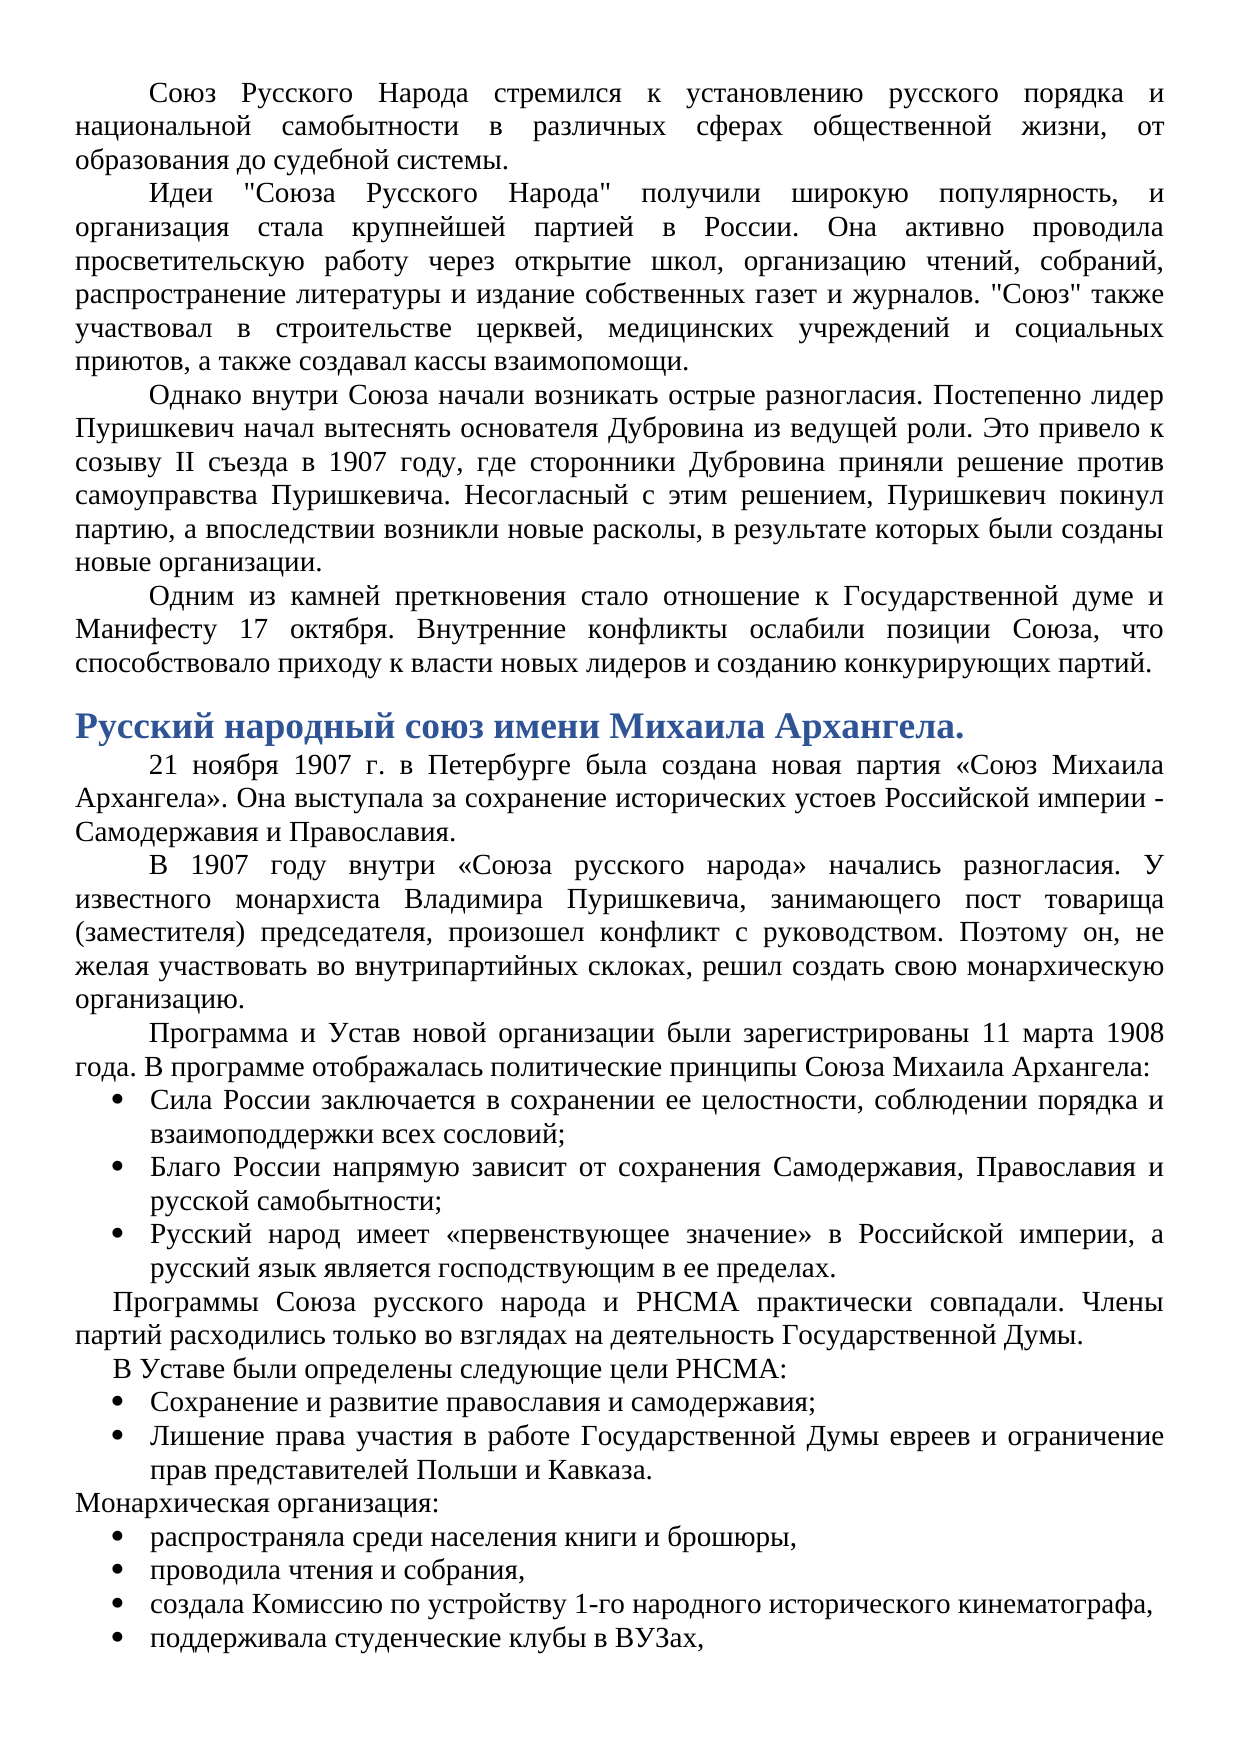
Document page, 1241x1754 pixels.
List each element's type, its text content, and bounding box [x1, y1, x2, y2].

list Благо России напрямую зависит от сохранения Самодержавия, Православия и русской самобытности; [112, 1149, 1165, 1217]
text В 1907 году внутри «Союза русского народа» начались разногласия. У известного монархиста Владимира Пуришкевича, занимающего пост товарища (заместителя) председателя, произошел конфликт с руководством. Поэтому он, не желая участвовать во внутрипартийных склоках, решил создать свою монархическую организацию. [75, 847, 1165, 1015]
subtitle Русский народный союз имени Михаила Архангела. [75, 704, 1165, 747]
text В Уставе были определены следующие цели РНСМА: [75, 1351, 1165, 1384]
text Программы Союза русского народа и РНСМА практически совпадали. Члены партий расходились только во взглядах на деятельность Государственной Думы. [75, 1284, 1165, 1351]
list распространяла среди населения книги и брошюры, [112, 1519, 1165, 1552]
list Лишение права участия в работе Государственной Думы евреев и ограничение прав представителей Польши и Кавказа. [112, 1418, 1165, 1485]
text Монархическая организация: [75, 1485, 1165, 1519]
list создала Комиссию по устройству 1-го народного исторического кинематографа, [112, 1586, 1165, 1620]
list проводила чтения и собрания, [112, 1552, 1165, 1586]
list Сила России заключается в сохранении ее целостности, соблюдении порядка и взаимоподдержки всех сословий; [112, 1082, 1165, 1149]
text Союз Русского Народа стремился к установлению русского порядка и национальной самобытности в различных сферах общественной жизни, от образования до судебной системы. [75, 75, 1165, 176]
text Одним из камней преткновения стало отношение к Государственной думе и Манифесту 17 октября. Внутренние конфликты ослабили позиции Союза, что способствовало приходу к власти новых лидеров и созданию конкурирующих партий. [75, 578, 1165, 679]
list Русский народ имеет «первенствующее значение» в Российской империи, а русский язык является господствующим в ее пределах. [112, 1217, 1165, 1284]
text 21 ноября 1907 г. в Петербурге была создана новая партия «Союз Михаила Архангела». Она выступала за сохранение исторических устоев Российской империи - Самодержавия и Православия. [75, 747, 1165, 847]
text Однако внутри Союза начали возникать острые разногласия. Постепенно лидер Пуришкевич начал вытеснять основателя Дубровина из ведущей роли. Это привело к созыву II съезда в 1907 году, где сторонники Дубровина приняли решение против самоуправства Пуришкевича. Несогласный с этим решением, Пуришкевич покинул партию, а впоследствии возникли новые расколы, в результате которых были созданы новые организации. [75, 377, 1165, 578]
list Сохранение и развитие православия и самодержавия; [112, 1384, 1165, 1418]
list поддерживала студенческие клубы в ВУЗах, [112, 1620, 1165, 1653]
text Идеи "Союза Русского Народа" получили широкую популярность, и организация стала крупнейшей партией в России. Она активно проводила просветительскую работу через открытие школ, организацию чтений, собраний, распространение литературы и издание собственных газет и журналов. "Союз" также участвовал в строительстве церквей, медицинских учреждений и социальных приютов, а также создавал кассы взаимопомощи. [75, 176, 1165, 377]
text Программа и Устав новой организации были зарегистрированы 11 марта 1908 года. В программе отображалась политические принципы Союза Михаила Архангела: [75, 1015, 1165, 1082]
